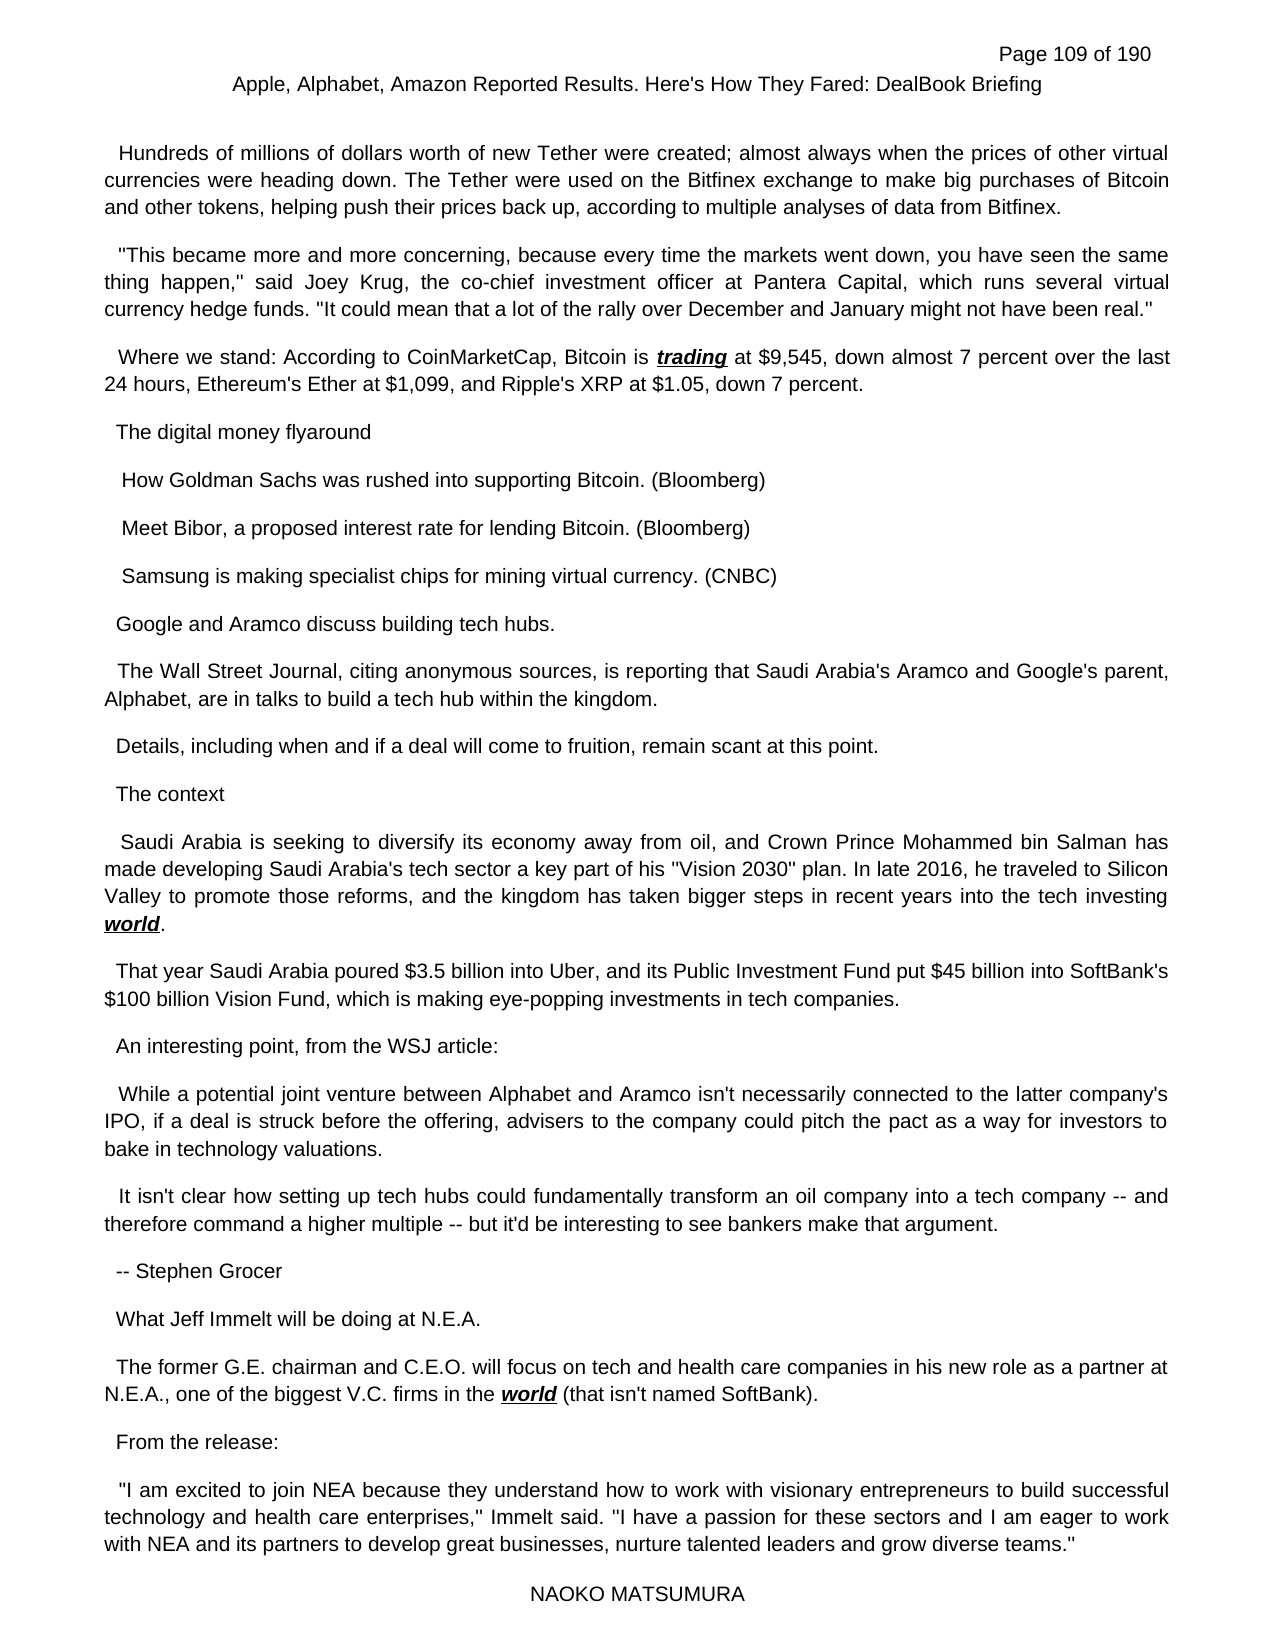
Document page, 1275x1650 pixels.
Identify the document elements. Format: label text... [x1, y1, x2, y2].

text Where we stand: According to CoinMarketCap, Bitcoin is trading at $9,545, down almost 7 percent over the last 24 hours, Ethereum's Ether at $1,099, and Ripple's XRP at $1.05, down 7 percent. [104, 342, 1171, 396]
text The digital money flyaround [104, 417, 1171, 444]
text The context [104, 779, 1171, 806]
text Google and Aramco discuss building tech hubs. [104, 608, 1171, 635]
text An interesting point, from the WSJ article: [104, 1031, 1171, 1058]
text Meet Bibor, a proposed interest rate for lending Bitcoin. (Bloomberg) [104, 512, 1171, 539]
text What Jeff Immelt will be doing at N.E.A. [104, 1304, 1171, 1331]
text Saudi Arabia is seeking to diversify its economy away from oil, and Crown Prince Mohammed bin Salman has made developing Saudi Arabia's tech sector a key part of his ''Vision 2030'' plan. In late 2016, he traveled to Silicon Valley to promote those reforms, and the kingdom has taken bigger steps in recent years into the tech investing world. [104, 827, 1171, 935]
text It isn't clear how setting up tech hubs could fundamentally transform an oil company into a tech company -- and therefore command a higher multiple -- but it'd be interesting to see bankers make that argument. [104, 1181, 1171, 1235]
text Hundreds of millions of dollars worth of new Tether were created; almost always when the prices of other virtual currencies were heading down. The Tether were used on the Bitfinex exchange to make big purchases of Bitcoin and other tokens, helping push their prices back up, according to multiple analyses of data from Bitfinex. [104, 137, 1171, 219]
text ''This became more and more concerning, because every time the markets went down, you have seen the same thing happen,'' said Joey Krug, the co-chief investment officer at Pantera Capital, which runs several virtual currency hedge funds. ''It could mean that a lot of the rally over December and January might not have been real.'' [104, 239, 1171, 321]
text Details, including when and if a deal will come to fruition, remain scant at this point. [104, 731, 1171, 758]
text How Goldman Sachs was rushed into supporting Bitcoin. (Bloomberg) [104, 464, 1171, 492]
text From the release: [104, 1427, 1171, 1454]
text While a potential joint venture between Alphabet and Aramco isn't necessarily connected to the latter company's IPO, if a deal is struck before the offering, advisers to the company could pitch the pact as a way for investors to bake in technology valuations. [104, 1079, 1171, 1160]
text Samsung is making specialist chips for mining virtual currency. (CNBC) [104, 560, 1171, 587]
text The Wall Street Journal, citing anonymous sources, is reporting that Saudi Arabia's Aramco and Google's parent, Alphabet, are in talks to build a tech hub within the kingdom. [104, 656, 1171, 710]
text -- Stephen Grocer [104, 1256, 1171, 1283]
text ''I am excited to join NEA because they understand how to work with visionary entrepreneurs to build successful technology and health care enterprises,'' Immelt said. ''I have a passion for these sectors and I am eager to work with NEA and its partners to develop great businesses, nurture talented leaders and grow diverse teams.'' [104, 1475, 1171, 1556]
text The former G.E. chairman and C.E.O. will focus on tech and health care companies in his new role as a partner at N.E.A., one of the biggest V.C. firms in the world (that isn't named SoftBank). [104, 1352, 1171, 1406]
text That year Saudi Arabia poured $3.5 billion into Uber, and its Public Investment Fund put $45 billion into SoftBank's $100 billion Vision Fund, which is making eye-popping investments in tech companies. [104, 956, 1171, 1010]
